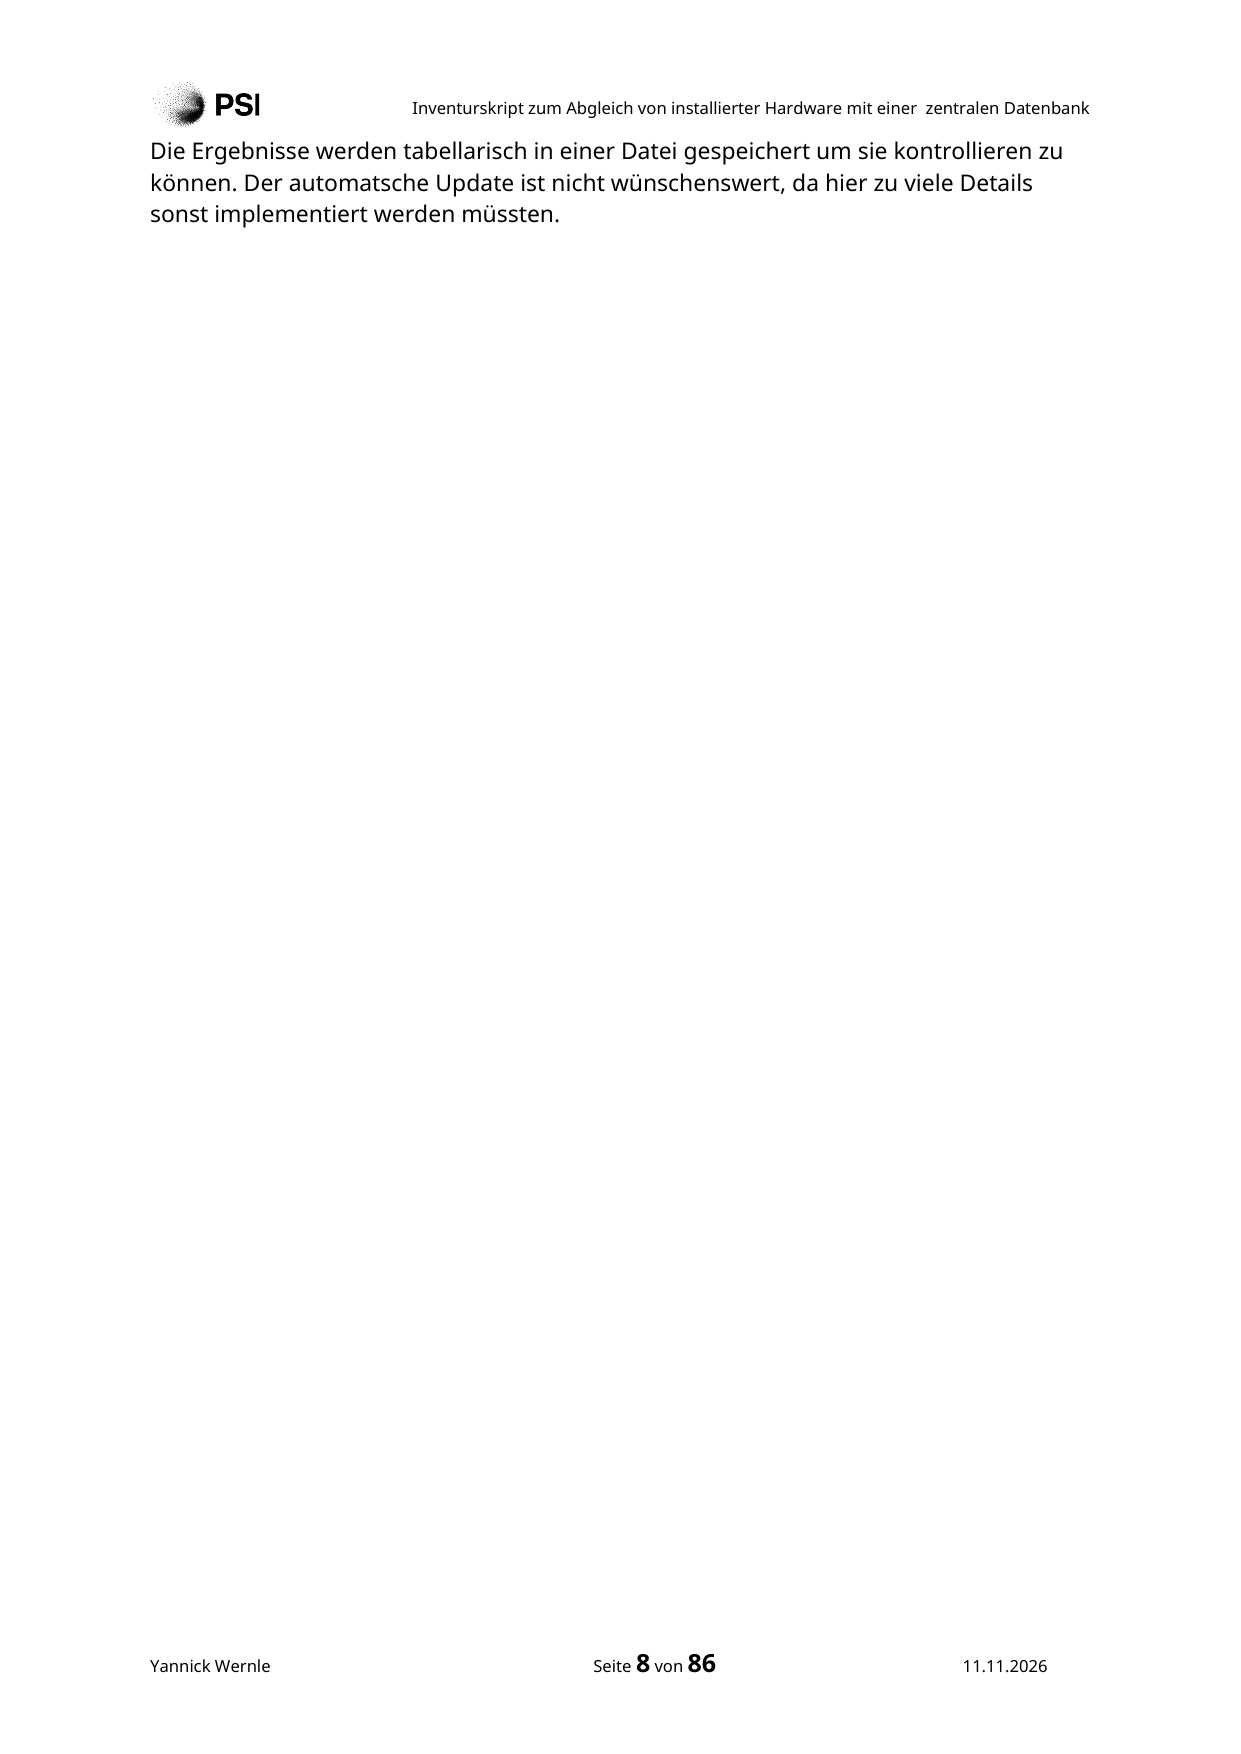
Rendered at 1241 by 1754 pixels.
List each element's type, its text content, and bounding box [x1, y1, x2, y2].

picture [153, 71, 260, 135]
text Die Ergebnisse werden tabellarisch in einer Datei gespeichert um sie kontrollieren zu können. Der automatsche Update ist nicht wünschenswert, da hier zu viele Details sonst implementiert werden müssten. [150, 135, 1090, 229]
